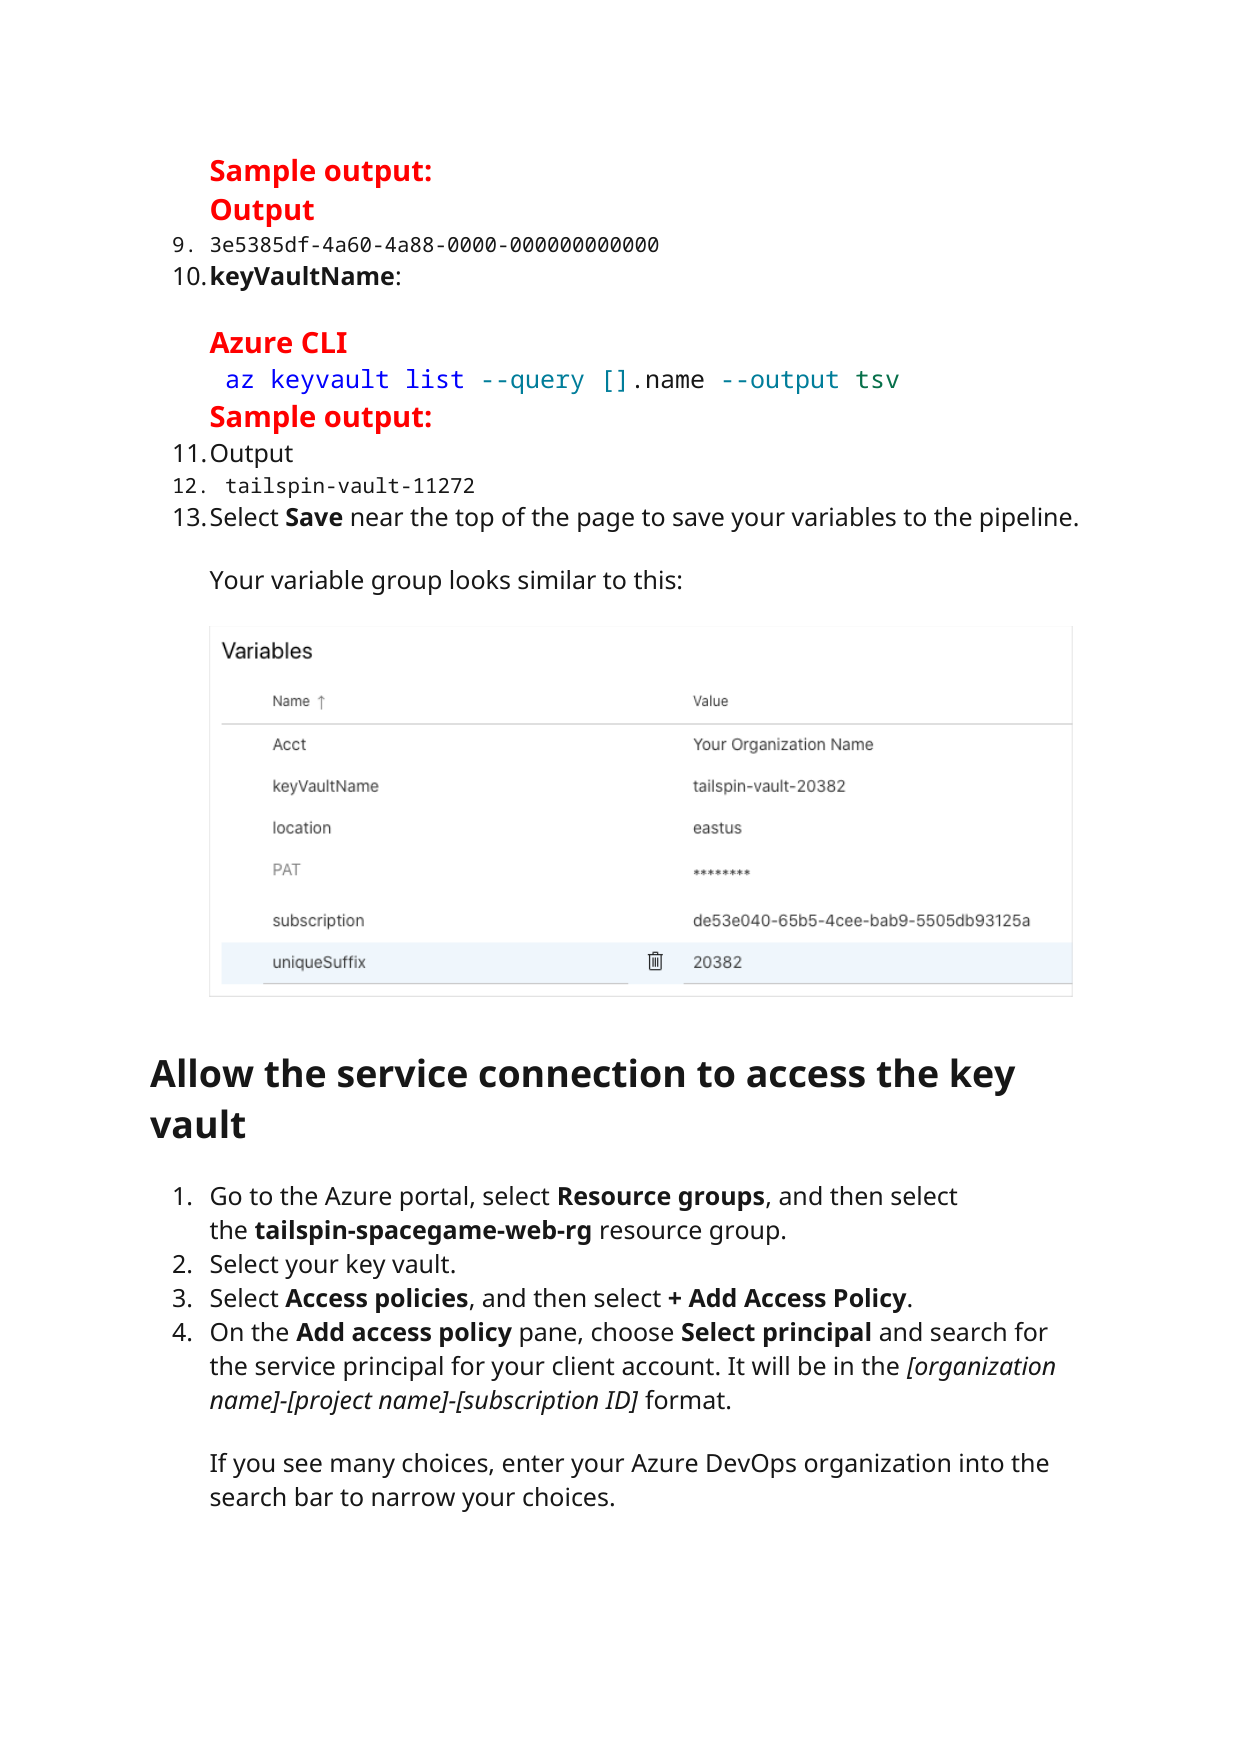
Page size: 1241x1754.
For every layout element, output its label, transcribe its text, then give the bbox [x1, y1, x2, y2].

list Go to the Azure portal, select Resource groups, and then select the tailspin-spacegame-web-rg resource group. [172, 1178, 1090, 1246]
list tailspin-vault-11272 [172, 470, 1090, 499]
text az keyvault list --query [].name --output tsv [172, 362, 1090, 396]
text Azure CLI [209, 322, 1090, 362]
text If you see many choices, enter your Azure DevOps organization into the search bar to narrow your choices. [209, 1446, 1090, 1514]
list Output [172, 436, 1090, 470]
text Sample output: [209, 396, 1090, 436]
text Allow the service connection to access the key vault [150, 1047, 1090, 1149]
list Select Access policies, and then select + Add Access Policy. [172, 1280, 1090, 1314]
list 3e5385df-4a60-4a88-0000-000000000000 [172, 229, 1090, 259]
text Output [209, 190, 1090, 229]
list Select Save near the top of the page to save your variables to the pipeline. [172, 499, 1090, 533]
list keyVaultName: [172, 259, 1090, 293]
text Sample output: [209, 150, 1090, 190]
list Select your key vault. [172, 1246, 1090, 1280]
text Your variable group looks similar to this: [209, 563, 1090, 597]
list On the Add access policy pane, choose Select principal and search for the service principal for your client account. It will be in the [organization name]-[project name]-[subscription ID] format. [172, 1314, 1090, 1417]
